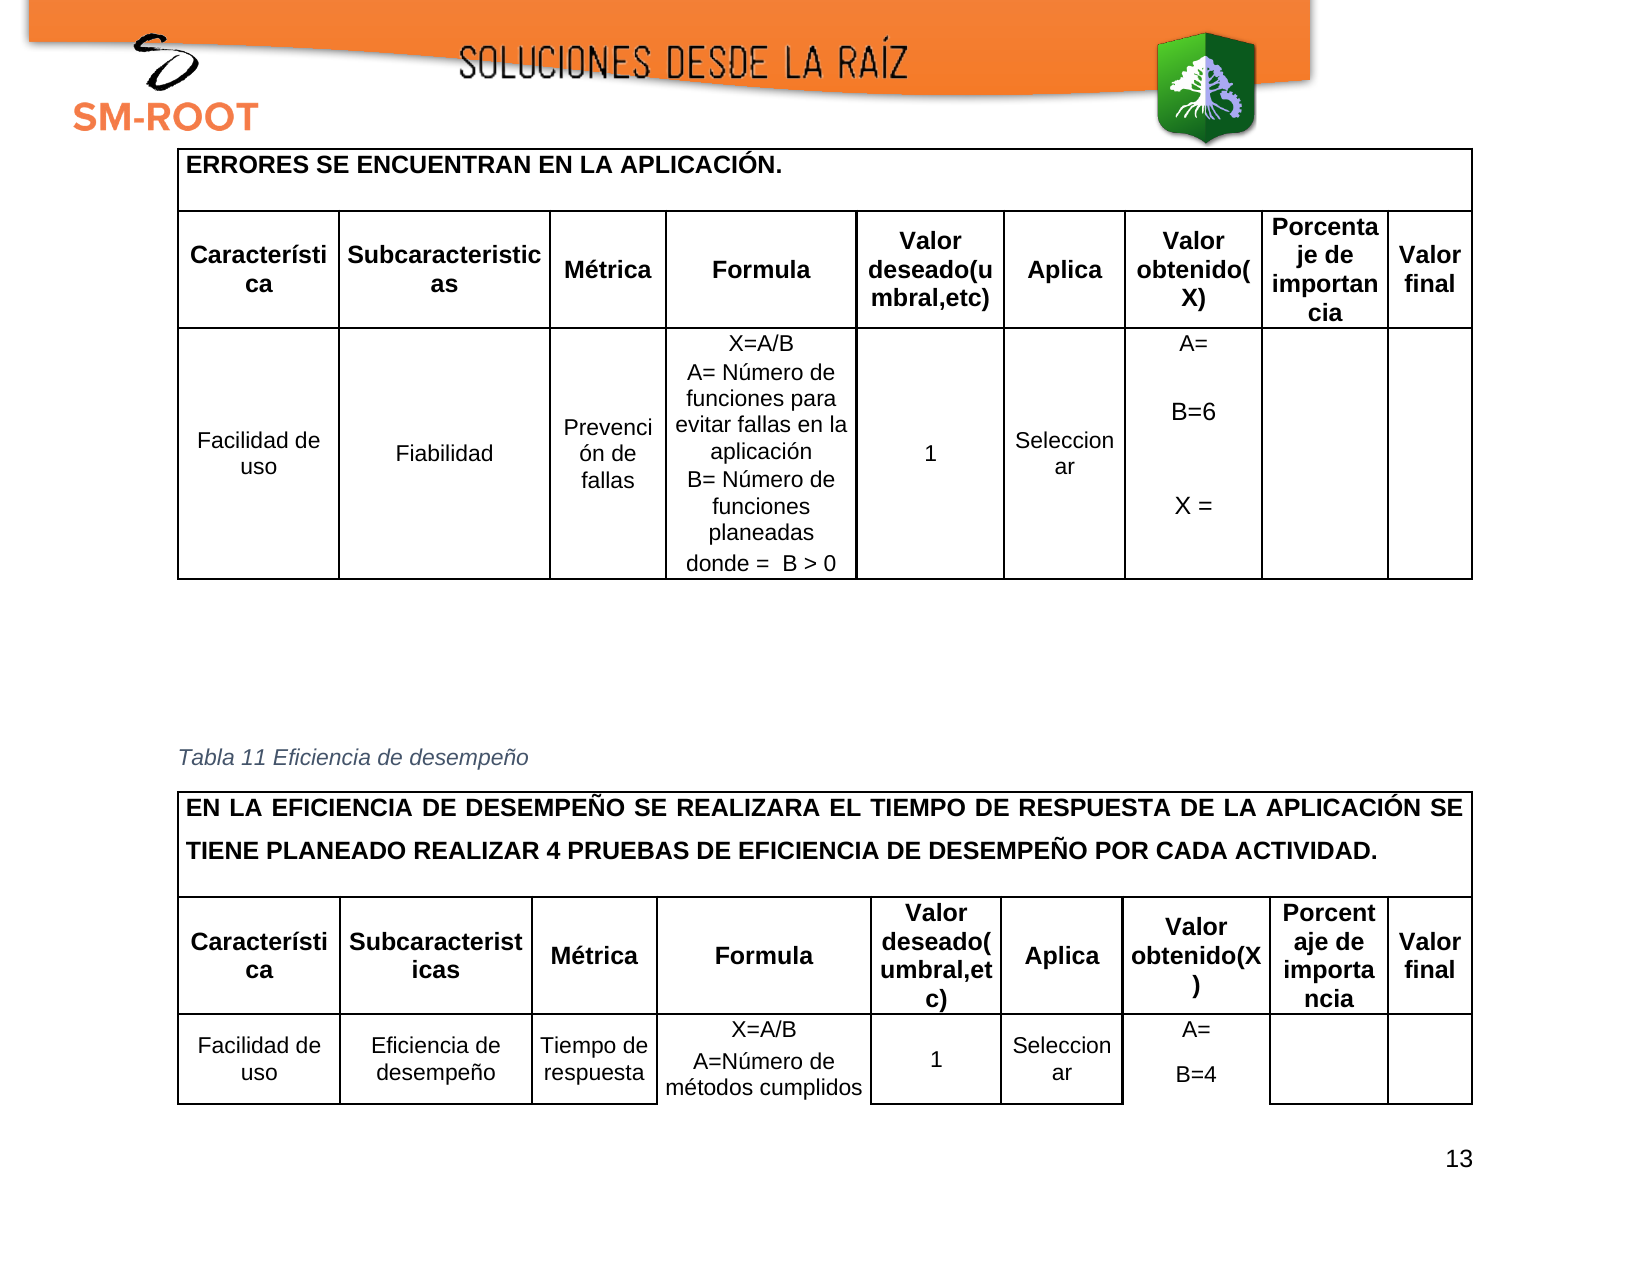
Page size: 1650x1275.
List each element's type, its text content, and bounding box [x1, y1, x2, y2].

table_cell Fiabilidad [340, 329, 549, 578]
table_cell Métrica [533, 898, 656, 1013]
table_header EN LA EFICIENCIA DE DESEMPEÑO SE REALIZARA EL TIEMPO DE RESPUESTA DE LA APLICACIÓN SE TIENE PLANEADO REALIZAR 4 PRUEBAS DE EFICIENCIA DE DESEMPEÑO POR CADA ACTIVIDAD. [179, 793, 1471, 896]
table_cell A= [1126, 329, 1261, 357]
table_cell B=4 [1124, 1043, 1269, 1103]
table_cell Seleccionar [1005, 329, 1124, 578]
table_header EN LA TABLA SE MUESTRA QUE SE REALIZARA PREVENCIÓN DE FALLAS PARA VER CUANTOS ERRORES SE ENCUENTRAN EN LA APLICACIÓN. [179, 150, 1471, 209]
table_cell donde = B > 0 [667, 545, 855, 578]
table_cell A= [1124, 1015, 1269, 1043]
picture [1153, 28, 1257, 147]
table_cell Eficiencia de desempeño [341, 1015, 531, 1103]
table_cell Valor obtenido(X) [1126, 212, 1261, 327]
table_cell 1 [872, 1015, 1000, 1103]
table_cell Porcentaje de importancia [1271, 898, 1387, 1013]
table_cell Facilidad de uso [179, 329, 338, 578]
table_cell Formula [667, 212, 855, 327]
table_cell Valor deseado(umbral,etc) [858, 212, 1003, 327]
table_cell Porcentaje de importancia [1263, 212, 1387, 327]
table_cell Prevención de fallas [551, 329, 665, 578]
table_cell Subcaracteristicas [340, 212, 549, 327]
table_cell A= Número de funciones para evitar fallas en la aplicación [667, 357, 855, 464]
table_cell X=A/B [658, 1015, 870, 1043]
table_cell Valor obtenido(X) [1124, 898, 1269, 1013]
table_cell 1 [858, 329, 1003, 578]
table_cell Característica [179, 212, 338, 327]
table_cell Valor deseado(umbral,etc) [872, 898, 1000, 1013]
table_cell Aplica [1005, 212, 1124, 327]
table_cell X = [1126, 464, 1261, 545]
table_cell Métrica [551, 212, 665, 327]
table_cell [1263, 329, 1387, 578]
table_cell Subcaracteristicas [341, 898, 531, 1013]
table_cell [1389, 1015, 1471, 1103]
table_cell B=6 [1126, 357, 1261, 464]
table_cell [1389, 329, 1471, 578]
text Tabla 11 Eficiencia de desempeño [177, 743, 1473, 770]
table_cell Seleccionar [1002, 1015, 1121, 1103]
table_cell Valor final [1389, 212, 1471, 327]
table_cell Facilidad de uso [179, 1015, 339, 1103]
table_cell Tiempo de respuesta [533, 1015, 656, 1103]
table_cell X=A/B [667, 329, 855, 357]
table_cell Formula [658, 898, 870, 1013]
table_cell Valor final [1389, 898, 1471, 1013]
table_cell [1271, 1015, 1387, 1103]
table_cell A=Número de métodos cumplidos [658, 1043, 870, 1103]
table_cell [1126, 545, 1261, 578]
table_cell Aplica [1002, 898, 1121, 1013]
table_cell Característica [179, 898, 339, 1013]
table_cell B= Número de funciones planeadas [667, 464, 855, 545]
picture [71, 31, 260, 141]
